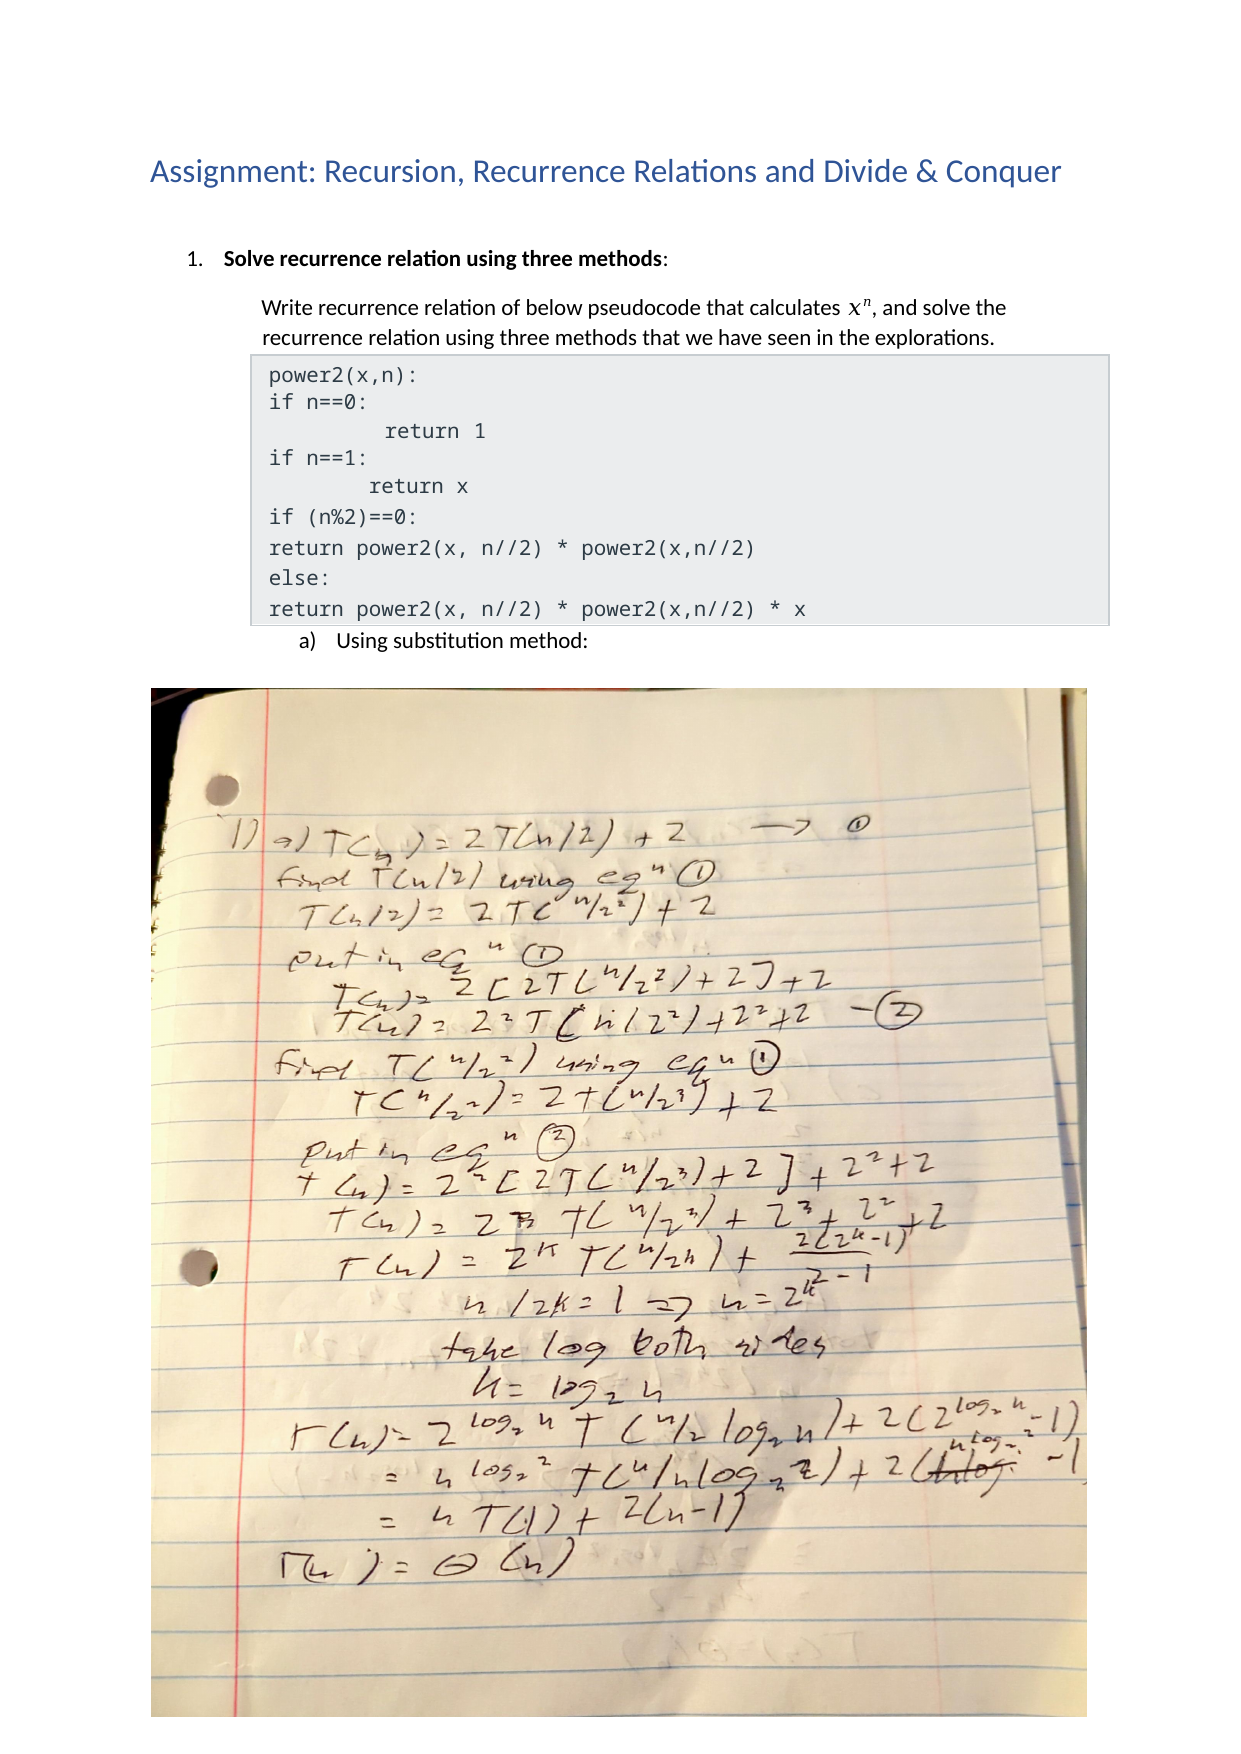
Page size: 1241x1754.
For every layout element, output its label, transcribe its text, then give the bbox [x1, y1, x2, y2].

list Using substitution method: [298, 626, 1088, 654]
table_header power2(x,n): if n==0: return 1 if n==1: return x if (n%2)==0: return power2(x, n//2) * power2(x,n//2) else: return power2(x, n//2) * power2(x,n//2) * x [252, 356, 1108, 624]
text Assignment: Recursion, Recurrence Relations and Divide & Conquer [150, 150, 1088, 191]
list Solve recurrence relation using three methods: [186, 244, 1088, 272]
text Write recurrence relation of below pseudocode that calculates 𝑥𝑛, and solve the recurrence relation using three methods that we have seen in the explorations. [261, 293, 1088, 351]
picture [151, 688, 1087, 1717]
